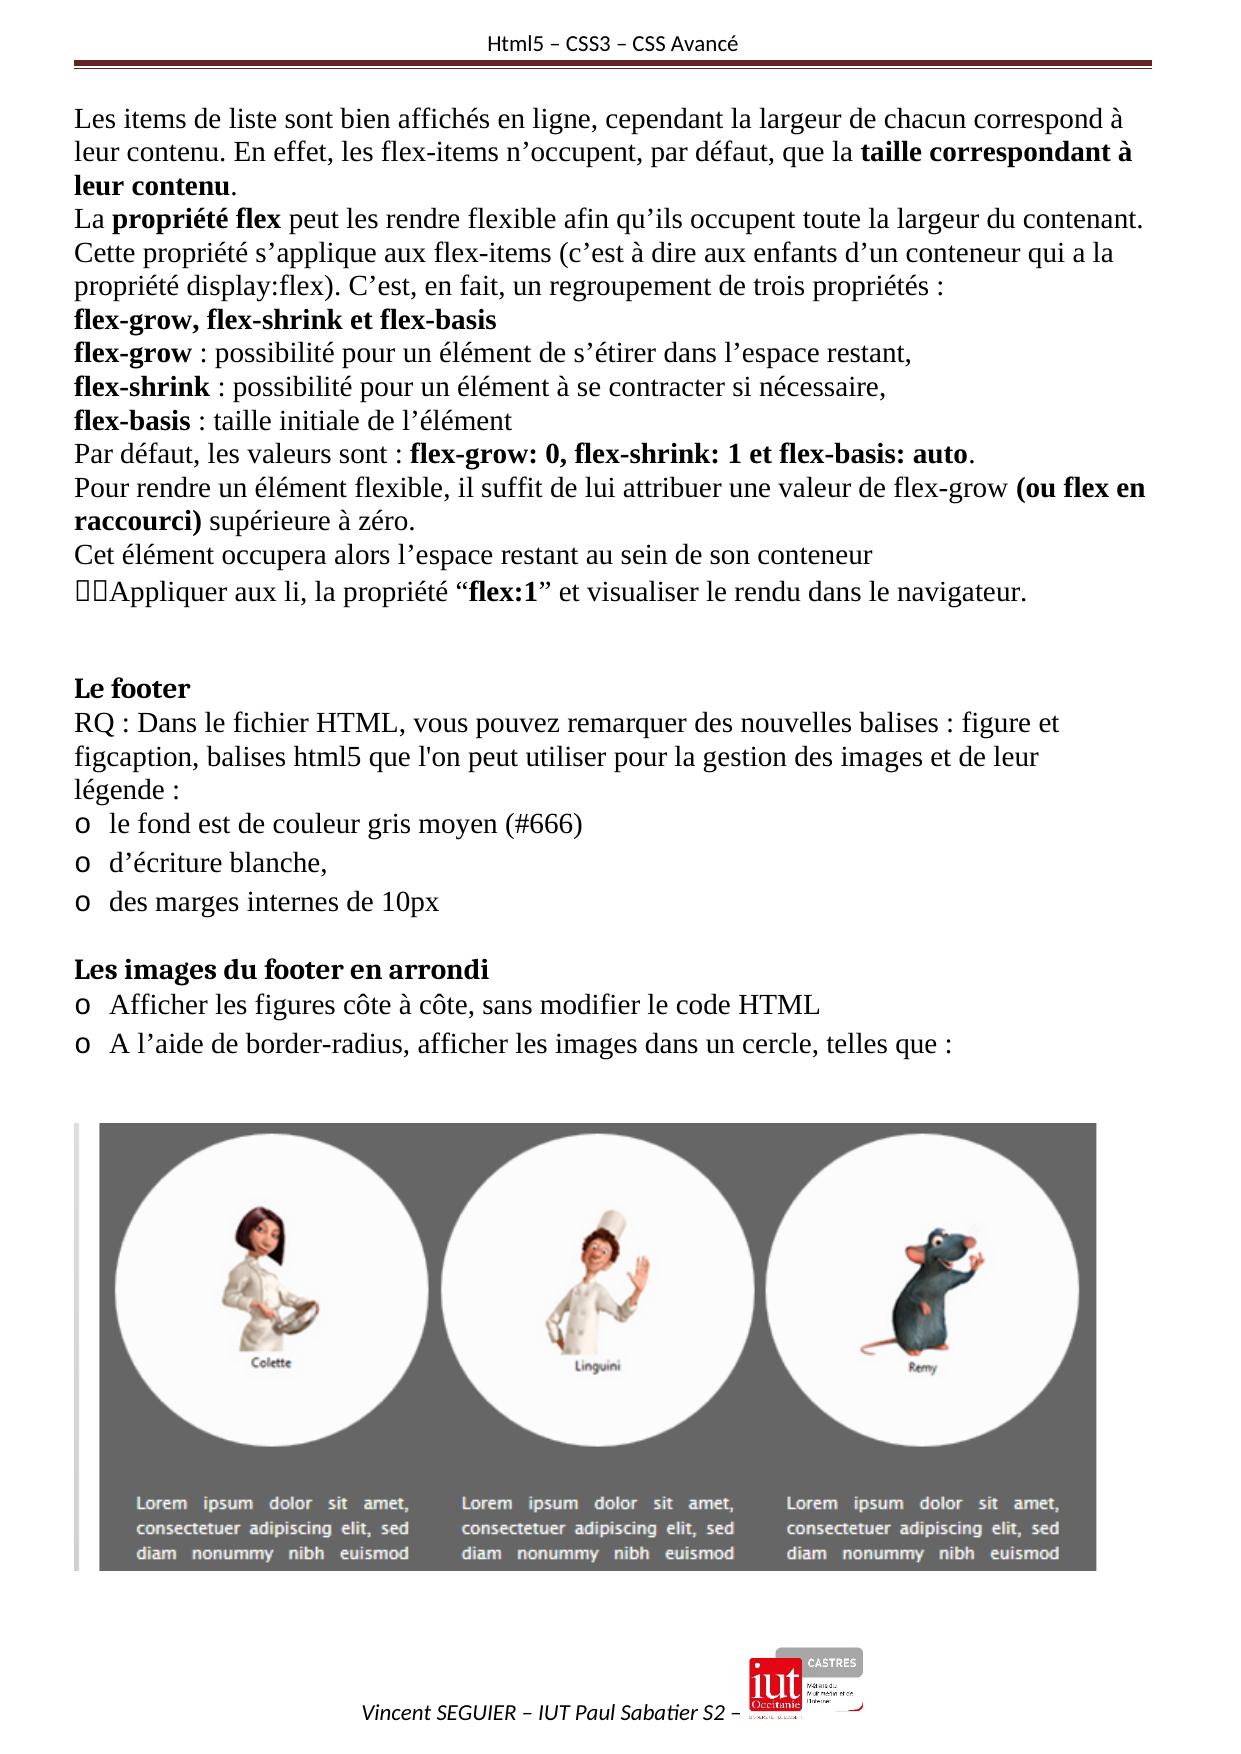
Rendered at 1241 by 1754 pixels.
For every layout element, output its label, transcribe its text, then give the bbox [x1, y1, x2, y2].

text Appliquer aux li, la propriété “flex:1” et visualiser le rendu dans le navigateur. [74, 570, 1152, 610]
text Pour rendre un élément flexible, il suffit de lui attribuer une valeur de flex-grow (ou flex en raccourci) supérieure à zéro. [74, 470, 1152, 537]
text RQ : Dans le fichier HTML, vous pouvez remarquer des nouvelles balises : figure et figcaption, balises html5 que l'on peut utiliser pour la gestion des images et de leur légende : [74, 705, 1152, 806]
text La propriété flex peut les rendre flexible afin qu’ils occupent toute la largeur du contenant. [74, 201, 1152, 235]
text flex-shrink : possibilité pour un élément à se contracter si nécessaire, [74, 369, 1152, 403]
picture [747, 1645, 865, 1721]
text o d’écriture blanche, [74, 845, 1152, 881]
text Le footer [74, 672, 1152, 705]
text Cet élément occupera alors l’espace restant au sein de son conteneur [74, 537, 1152, 570]
text o Afficher les figures côte à côte, sans modifier le code HTML [74, 987, 1152, 1023]
text flex-grow : possibilité pour un élément de s’étirer dans l’espace restant, [74, 336, 1152, 369]
text o A l’aide de border-radius, afficher les images dans un cercle, telles que : [74, 1026, 1152, 1062]
text o des marges internes de 10px [74, 884, 1152, 920]
text o le fond est de couleur gris moyen (#666) [74, 806, 1152, 842]
text Les items de liste sont bien affichés en ligne, cependant la largeur de chacun correspond à leur contenu. En effet, les flex-items n’occupent, par défaut, que la taille correspondant à leur contenu. [74, 101, 1152, 201]
text flex-basis : taille initiale de l’élément [74, 403, 1152, 436]
text Par défaut, les valeurs sont : flex-grow: 0, flex-shrink: 1 et flex-basis: auto. [74, 436, 1152, 470]
text flex-grow, flex-shrink et flex-basis [74, 302, 1152, 336]
text Les images du footer en arrondi [74, 953, 1152, 987]
text Cette propriété s’applique aux flex-items (c’est à dire aux enfants d’un conteneur qui a la propriété display:flex). C’est, en fait, un regroupement de trois propriétés : [74, 235, 1152, 302]
